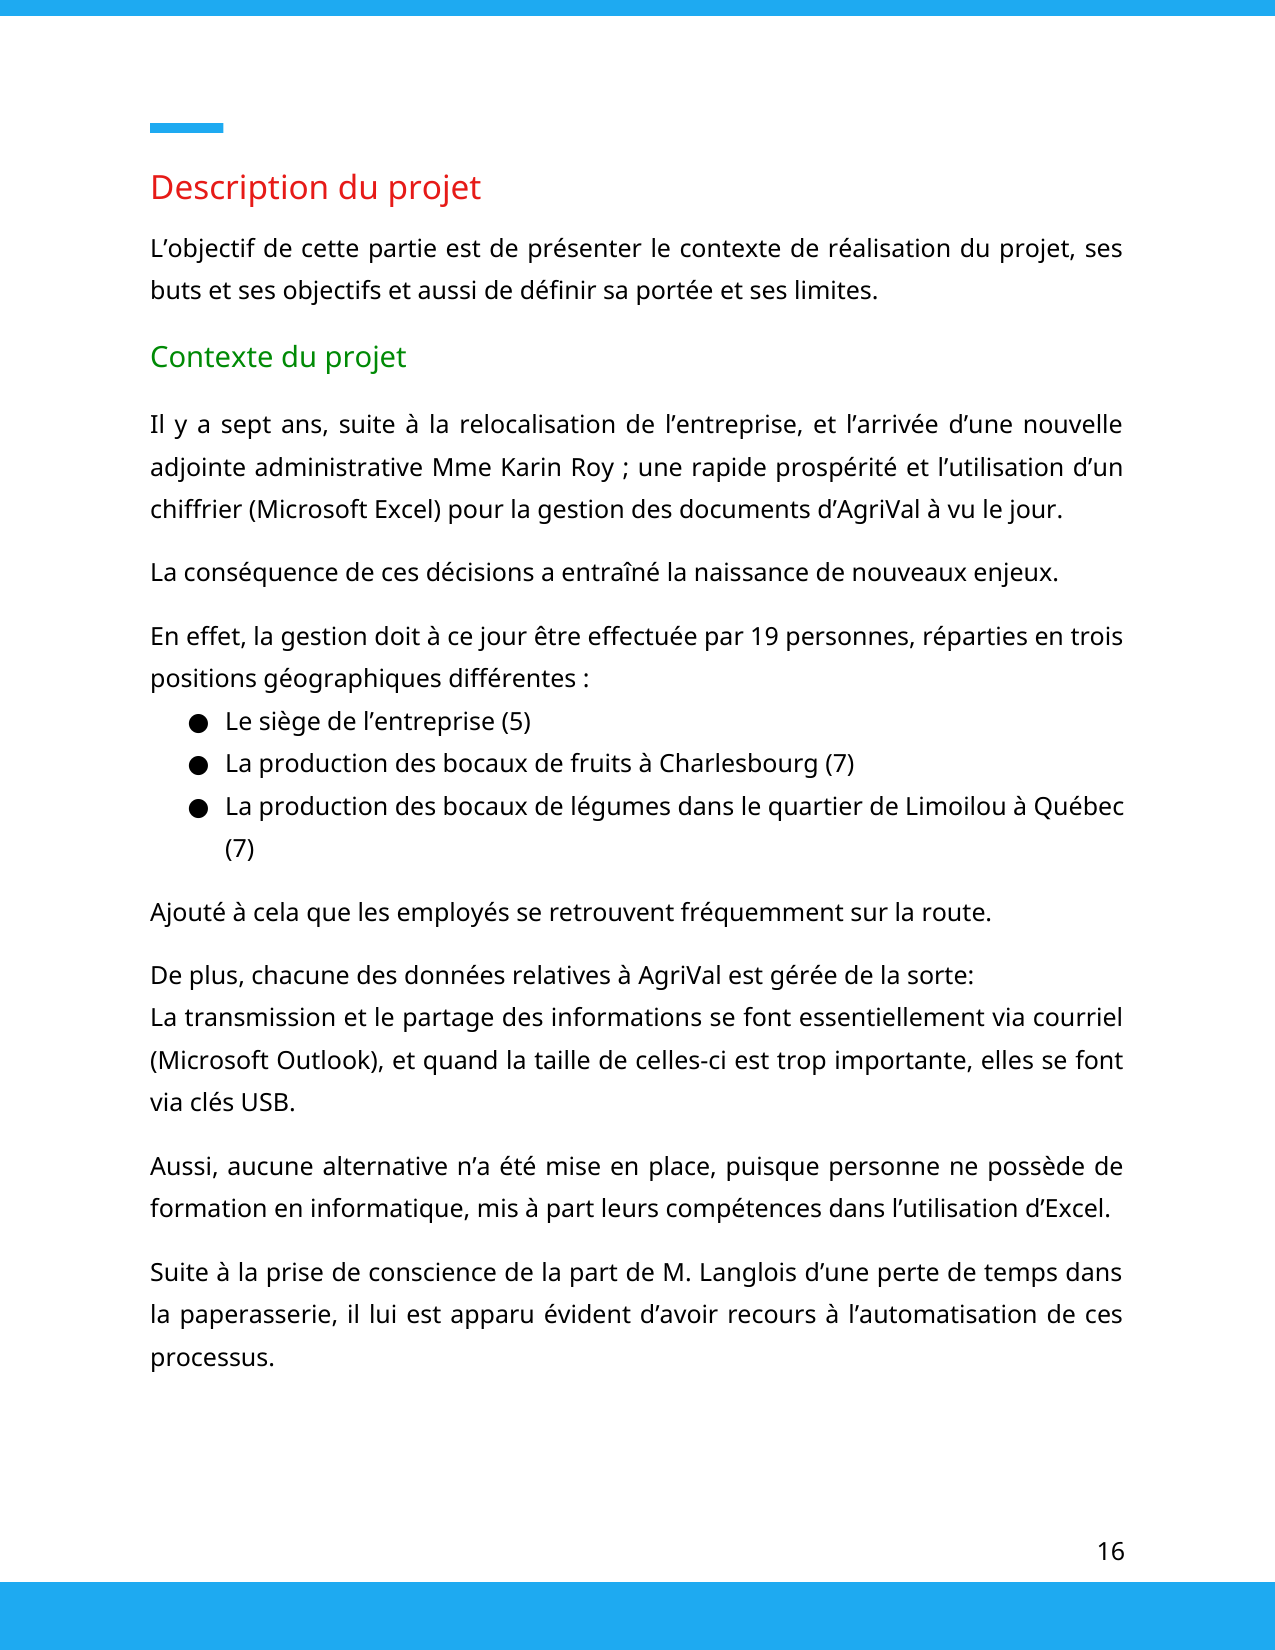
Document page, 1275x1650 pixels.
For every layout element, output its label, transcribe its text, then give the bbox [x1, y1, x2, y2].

picture [150, 123, 224, 133]
list Le siège de l’entreprise (5) [187, 703, 1125, 737]
text Ajouté à cela que les employés se retrouvent fréquemment sur la route. [150, 894, 1125, 928]
subtitle Description du projet [150, 164, 1125, 209]
text De plus, chacune des données relatives à AgriVal est gérée de la sorte: [150, 957, 1125, 992]
text Aussi, aucune alternative n’a été mise en place, puisque personne ne possède de formation en informatique, mis à part leurs compétences dans l’utilisation d’Excel. [150, 1148, 1125, 1225]
picture [0, 0, 1275, 16]
text La transmission et le partage des informations se font essentiellement via courriel (Microsoft Outlook), et quand la taille de celles-ci est trop importante, elles se font via clés USB. [150, 1000, 1125, 1119]
list La production des bocaux de fruits à Charlesbourg (7) [187, 746, 1125, 780]
text Suite à la prise de conscience de la part de M. Langlois d’une perte de temps dans la paperasserie, il lui est apparu évident d’avoir recours à l’automatisation de ces processus. [150, 1254, 1125, 1373]
text Il y a sept ans, suite à la relocalisation de l’entreprise, et l’arrivée d’une nouvelle adjointe administrative Mme Karin Roy ; une rapide prospérité et l’utilisation d’un chiffrier (Microsoft Excel) pour la gestion des documents d’AgriVal à vu le jour. [150, 407, 1125, 526]
text L’objectif de cette partie est de présenter le contexte de réalisation du projet, ses buts et ses objectifs et aussi de définir sa portée et ses limites. [150, 230, 1125, 307]
text En effet, la gestion doit à ce jour être effectuée par 19 personnes, réparties en trois positions géographiques différentes : [150, 618, 1125, 695]
subtitle Contexte du projet [150, 336, 1125, 376]
picture [0, 1582, 1275, 1650]
text La conséquence de ces décisions a entraîné la naissance de nouveaux enjeux. [150, 555, 1125, 589]
list La production des bocaux de légumes dans le quartier de Limoilou à Québec (7) [187, 788, 1125, 865]
